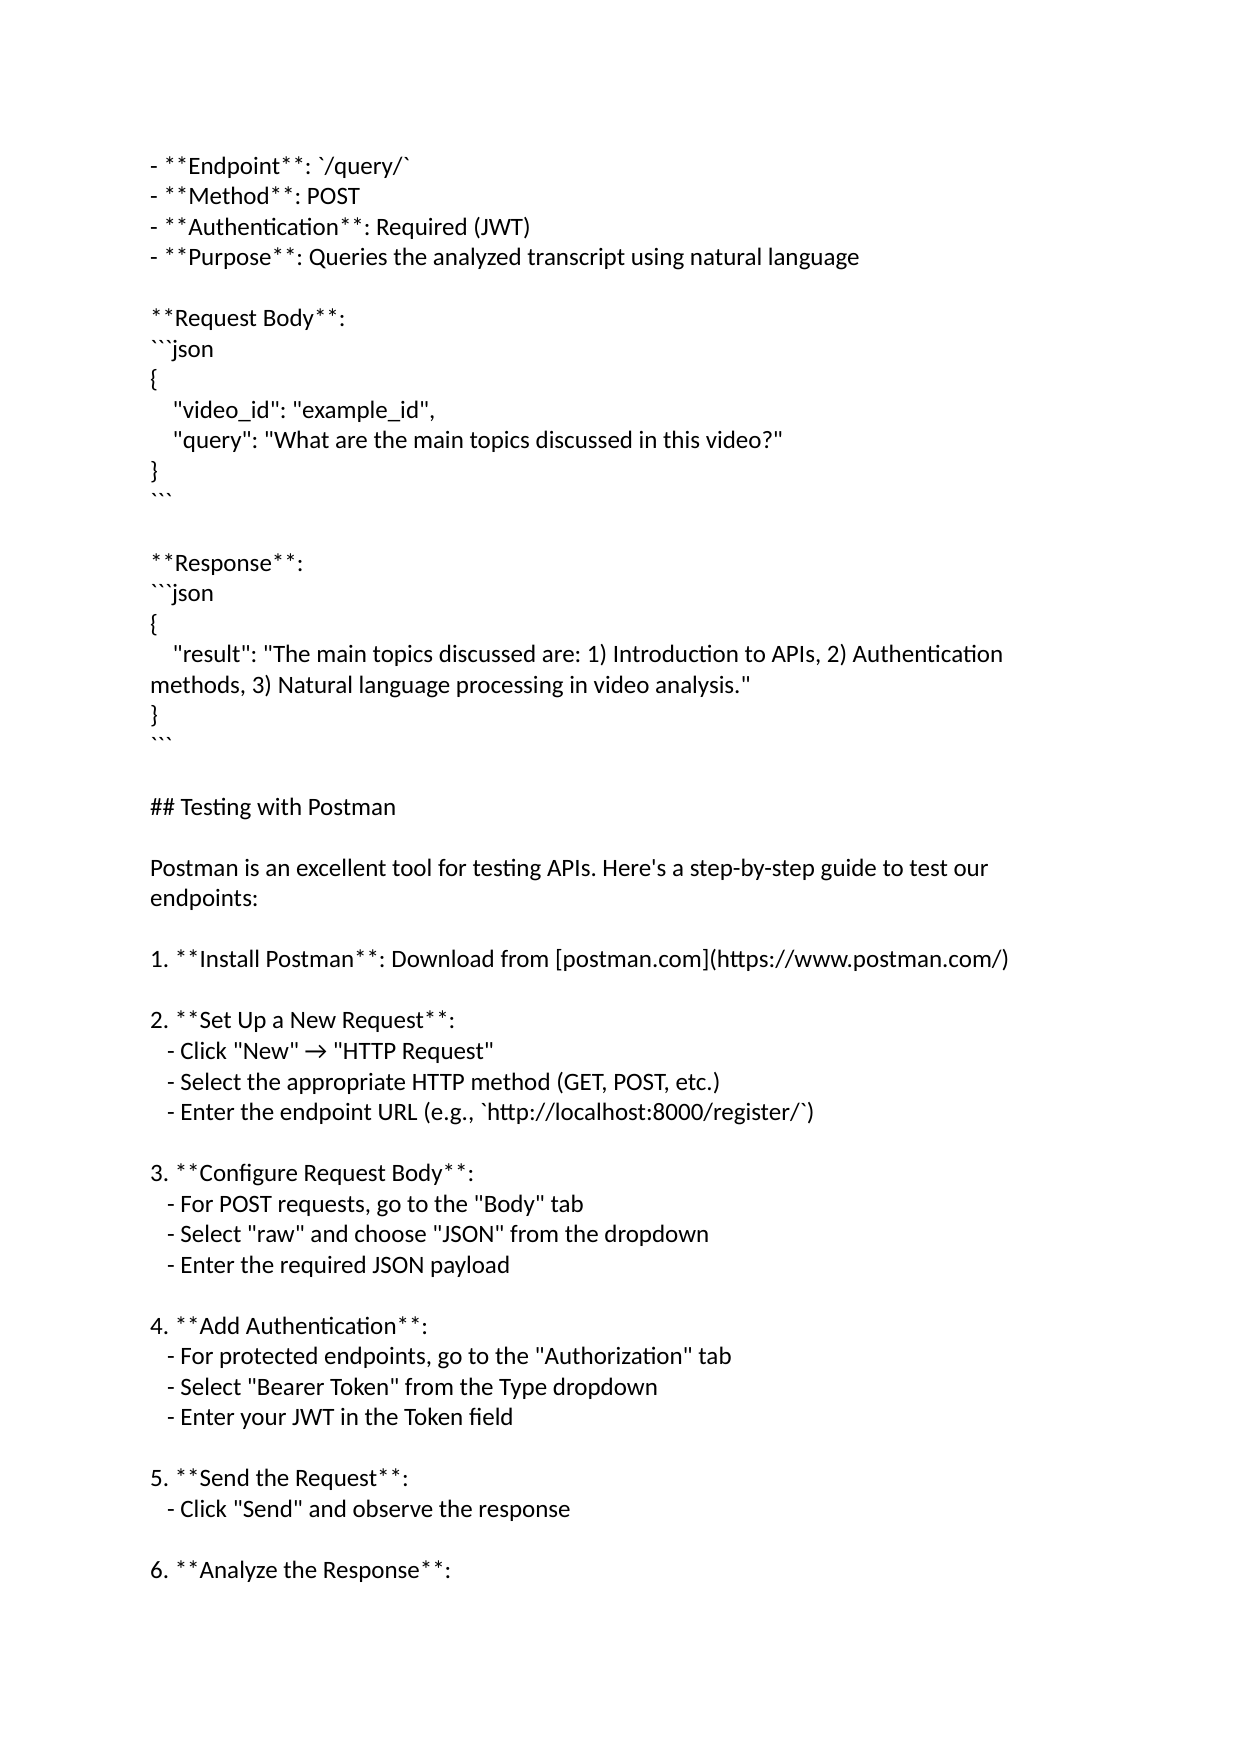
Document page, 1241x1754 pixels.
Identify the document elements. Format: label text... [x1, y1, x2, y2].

text 4. **Add Authentication**: [150, 1310, 1090, 1340]
text 3. **Configure Request Body**: [150, 1157, 1090, 1188]
text "result": "The main topics discussed are: 1) Introduction to APIs, 2) Authentication methods, 3) Natural language processing in video analysis." [150, 638, 1090, 699]
text - Enter the endpoint URL (e.g., `http://localhost:8000/register/`) [150, 1096, 1090, 1127]
text "video_id": "example_id", [150, 394, 1090, 425]
text 6. **Analyze the Response**: [150, 1554, 1090, 1584]
text - **Method**: POST [150, 181, 1090, 211]
text - Click "New" → "HTTP Request" [150, 1035, 1090, 1066]
text "query": "What are the main topics discussed in this video?" [150, 425, 1090, 455]
text 1. **Install Postman**: Download from [postman.com](https://www.postman.com/) [150, 943, 1090, 974]
text } [150, 455, 1090, 486]
text Postman is an excellent tool for testing APIs. Here's a step-by-step guide to test our endpoints: [150, 852, 1090, 913]
text - Enter your JWT in the Token field [150, 1401, 1090, 1432]
text ``` [150, 730, 1090, 760]
text ```json [150, 577, 1090, 608]
text **Response**: [150, 547, 1090, 577]
text ## Testing with Postman [150, 791, 1090, 821]
text - **Purpose**: Queries the analyzed transcript using natural language [150, 242, 1090, 272]
text 5. **Send the Request**: [150, 1462, 1090, 1493]
text **Request Body**: [150, 303, 1090, 333]
text - Enter the required JSON payload [150, 1249, 1090, 1279]
text { [150, 364, 1090, 394]
text - Select "raw" and choose "JSON" from the dropdown [150, 1218, 1090, 1249]
text { [150, 608, 1090, 638]
text ```json [150, 333, 1090, 364]
text } [150, 699, 1090, 730]
text - For protected endpoints, go to the "Authorization" tab [150, 1340, 1090, 1371]
text - **Authentication**: Required (JWT) [150, 211, 1090, 242]
text - Select the appropriate HTTP method (GET, POST, etc.) [150, 1066, 1090, 1096]
text - Select "Bearer Token" from the Type dropdown [150, 1371, 1090, 1401]
text 2. **Set Up a New Request**: [150, 1004, 1090, 1035]
text ``` [150, 486, 1090, 516]
text - **Endpoint**: `/query/` [150, 150, 1090, 181]
text - For POST requests, go to the "Body" tab [150, 1188, 1090, 1218]
text - Click "Send" and observe the response [150, 1493, 1090, 1523]
